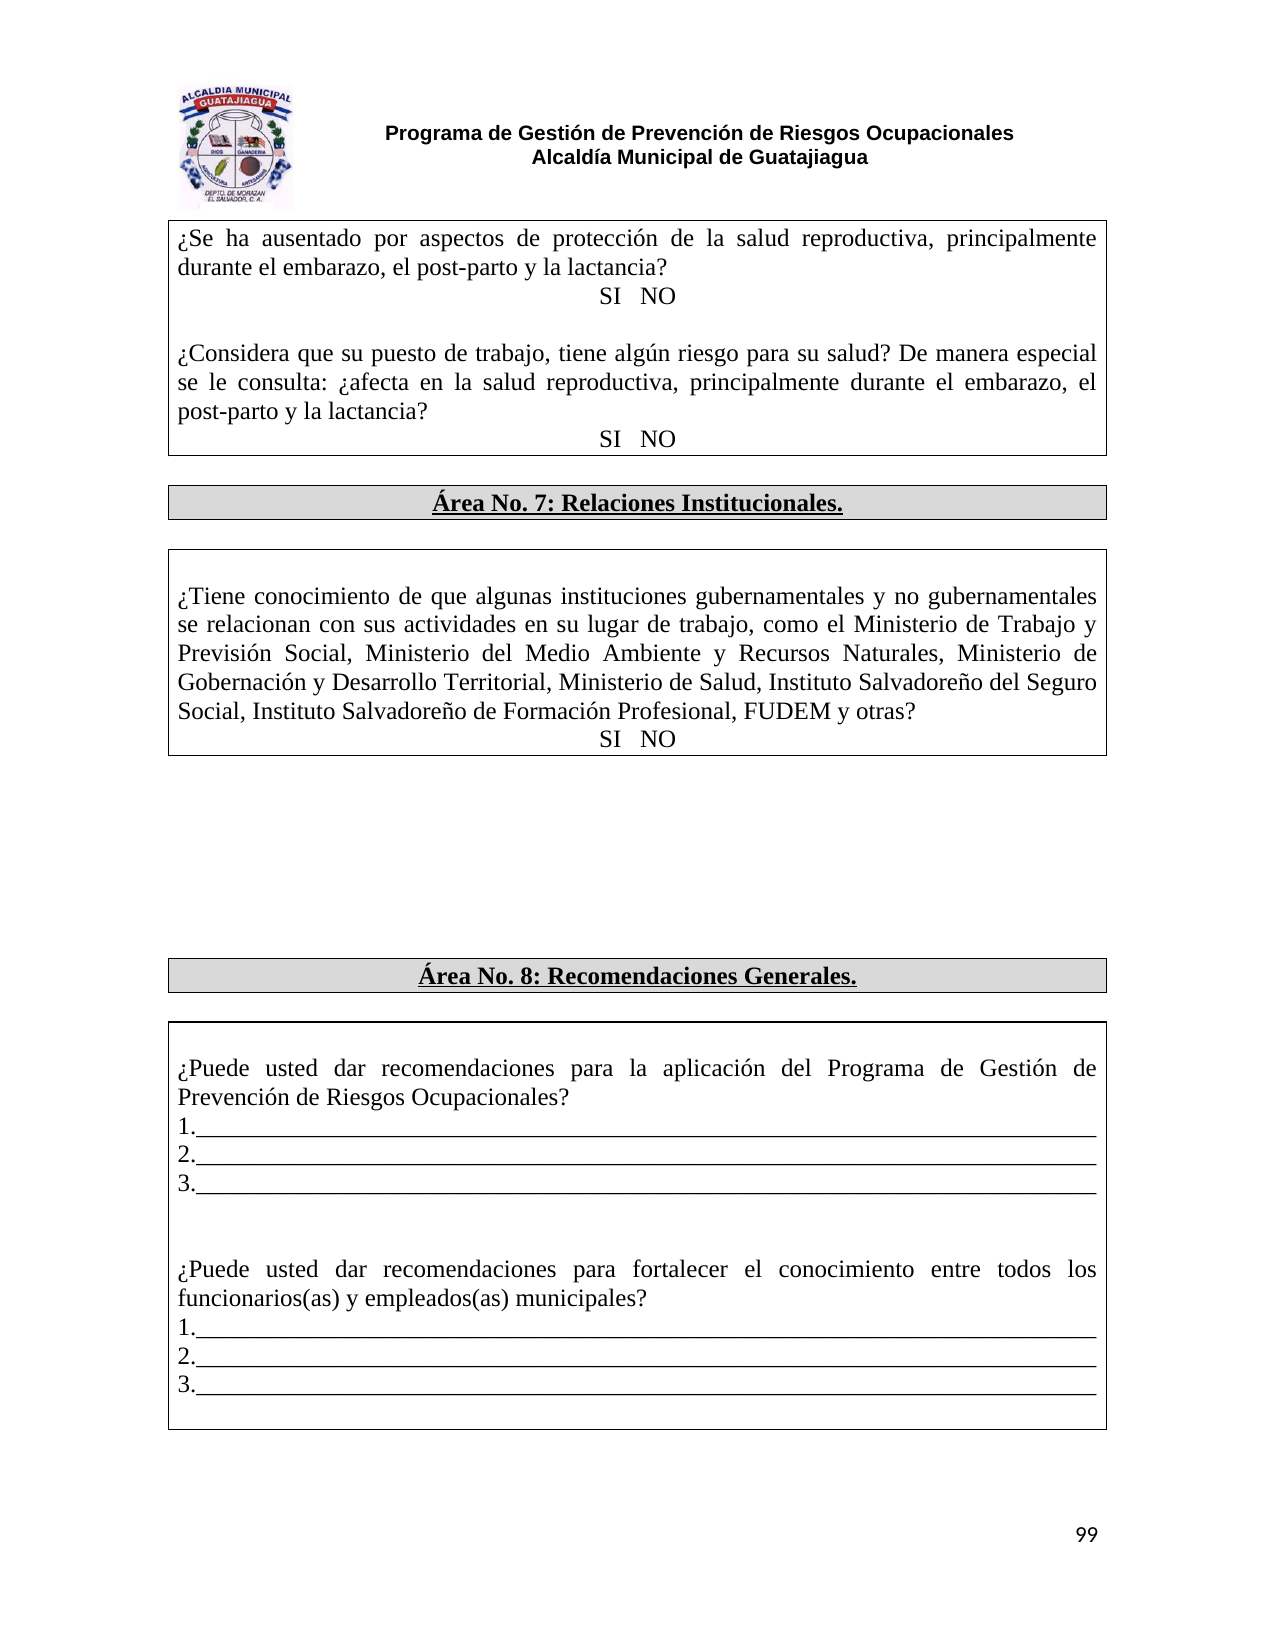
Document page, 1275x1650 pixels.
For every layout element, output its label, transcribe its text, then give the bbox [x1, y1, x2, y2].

text 1.________________________________________________________________________ [177, 1312, 1098, 1341]
text ¿Considera que su puesto de trabajo, tiene algún riesgo para su salud? De manera especial se le consulta: ¿afecta en la salud reproductiva, principalmente durante el embarazo, el post-parto y la lactancia? [177, 338, 1098, 421]
text SI NO [177, 281, 1098, 309]
text SI NO [169, 721, 1106, 755]
text Área No. 7: Relaciones Institucionales. [169, 486, 1106, 519]
text 2.________________________________________________________________________ [177, 1139, 1098, 1168]
text 3.________________________________________________________________________ [177, 1369, 1098, 1398]
text ¿Tiene conocimiento de que algunas instituciones gubernamentales y no gubernamentales se relacionan con sus actividades en su lugar de trabajo, como el Ministerio de Trabajo y Previsión Social, Ministerio del Medio Ambiente y Recursos Naturales, Ministerio de Gobernación y Desarrollo Territorial, Ministerio de Salud, Instituto Salvadoreño del Seguro Social, Instituto Salvadoreño de Formación Profesional, FUDEM y otras? [177, 581, 1098, 721]
text ¿Puede usted dar recomendaciones para fortalecer el conocimiento entre todos los funcionarios(as) y empleados(as) municipales? [177, 1254, 1098, 1312]
text SI NO [169, 421, 1106, 455]
text 3.________________________________________________________________________ [177, 1168, 1098, 1197]
text ¿Se ha ausentado por aspectos de protección de la salud reproductiva, principalmente durante el embarazo, el post-parto y la lactancia? [169, 221, 1106, 281]
text ¿Puede usted dar recomendaciones para la aplicación del Programa de Gestión de Prevención de Riesgos Ocupacionales? [177, 1053, 1098, 1111]
text 2.________________________________________________________________________ [177, 1341, 1098, 1369]
text 1.________________________________________________________________________ [177, 1111, 1098, 1139]
text Área No. 8: Recomendaciones Generales. [169, 959, 1106, 992]
